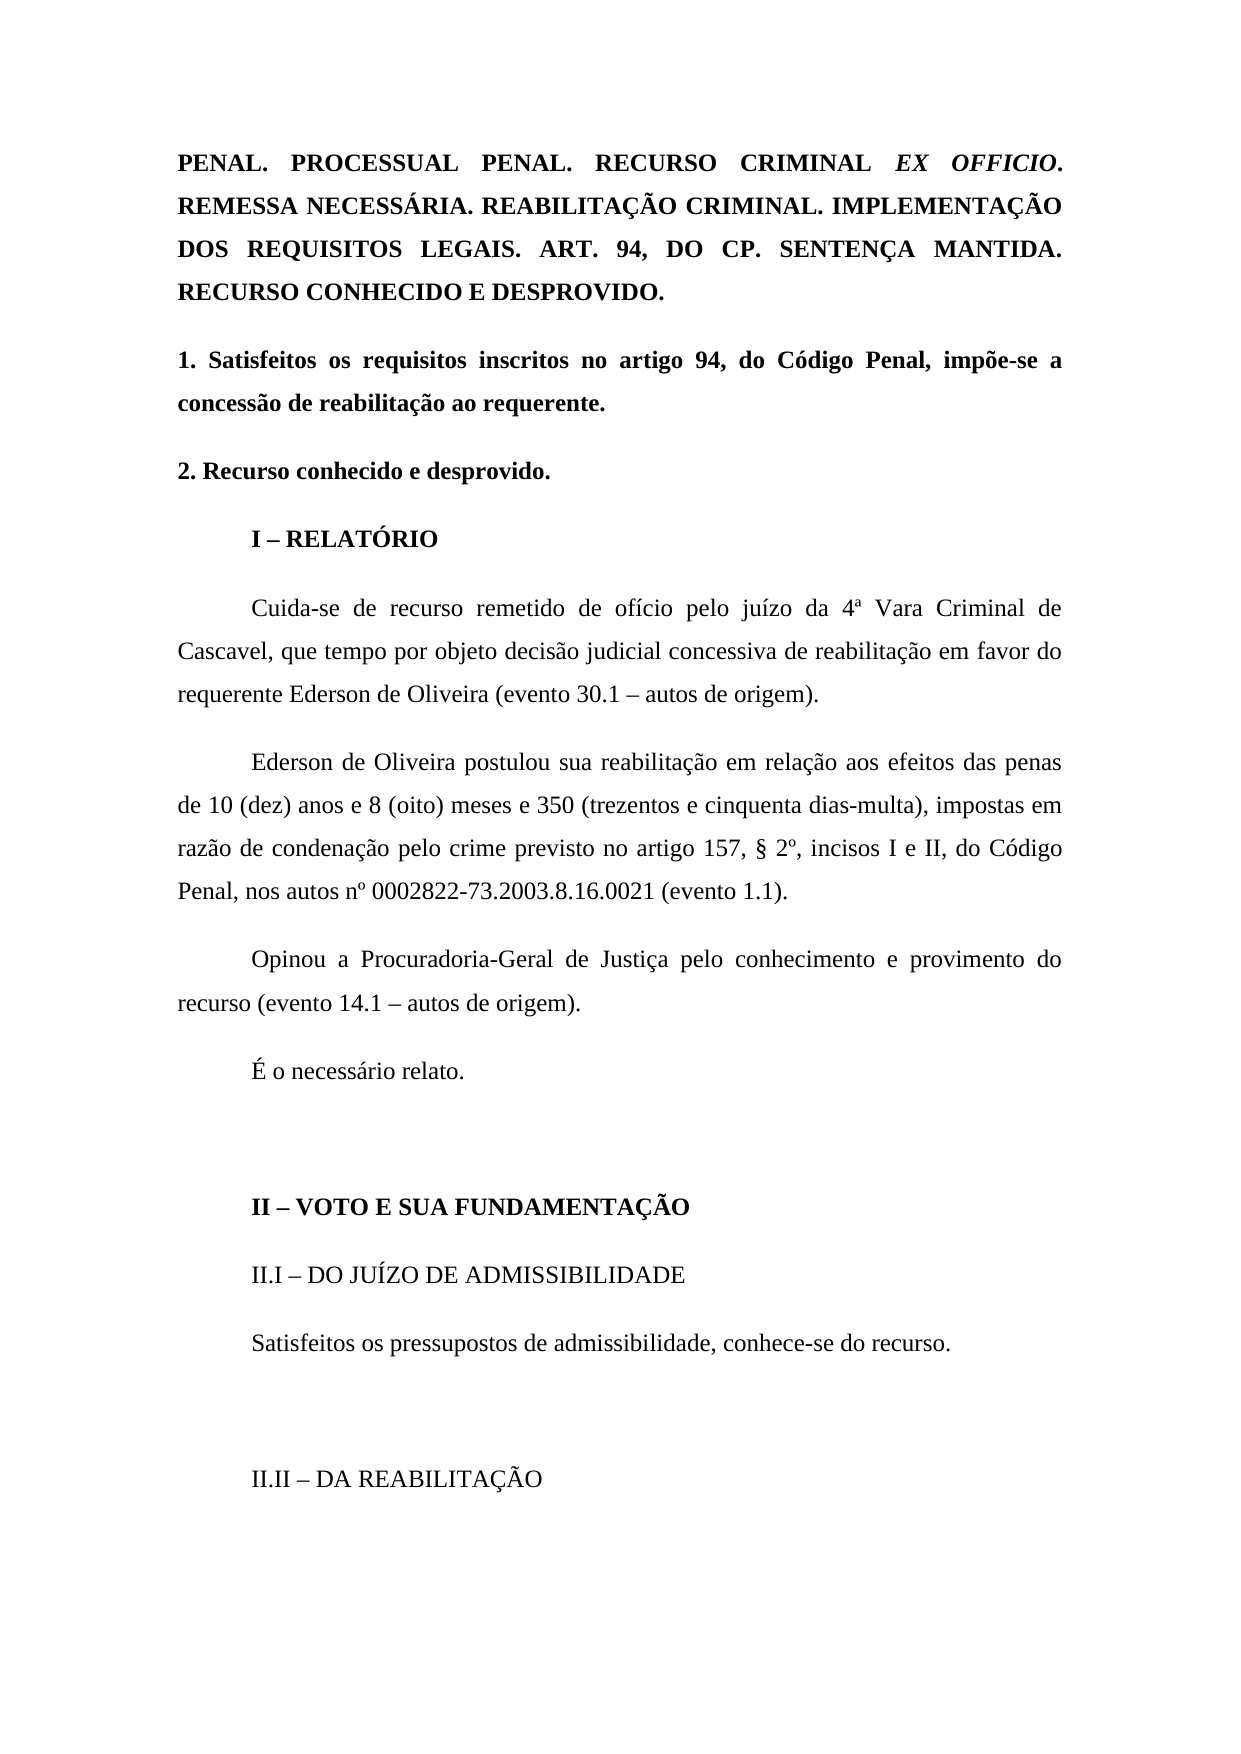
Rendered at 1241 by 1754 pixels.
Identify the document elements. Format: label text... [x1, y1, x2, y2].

list I – RELATÓRIO [177, 524, 1063, 553]
list II – VOTO E SUA FUNDAMENTAÇÃO [177, 1192, 1063, 1221]
list Satisfeitos os pressupostos de admissibilidade, conhece-se do recurso. [177, 1328, 1063, 1357]
list PENAL. PROCESSUAL PENAL. RECURSO CRIMINAL EX OFFICIO. REMESSA NECESSÁRIA. REABILITAÇÃO CRIMINAL. IMPLEMENTAÇÃO DOS REQUISITOS LEGAIS. ART. 94, DO CP. SENTENÇA MANTIDA. RECURSO CONHECIDO E DESPROVIDO. [177, 148, 1063, 306]
list II.II – DA REABILITAÇÃO [177, 1464, 1063, 1493]
text 2. Recurso conhecido e desprovido. [177, 456, 1063, 485]
list Opinou a Procuradoria-Geral de Justiça pelo conhecimento e provimento do recurso (evento 14.1 – autos de origem). [177, 944, 1063, 1016]
list II.I – DO JUÍZO DE ADMISSIBILIDADE [177, 1260, 1063, 1289]
list Cuida-se de recurso remetido de ofício pelo juízo da 4ª Vara Criminal de Cascavel, que tempo por objeto decisão judicial concessiva de reabilitação em favor do requerente Ederson de Oliveira (evento 30.1 – autos de origem). [177, 593, 1063, 708]
list É o necessário relato. [177, 1056, 1063, 1084]
list Ederson de Oliveira postulou sua reabilitação em relação aos efeitos das penas de 10 (dez) anos e 8 (oito) meses e 350 (trezentos e cinquenta dias-multa), impostas em razão de condenação pelo crime previsto no artigo 157, § 2º, incisos I e II, do Código Penal, nos autos nº 0002822-73.2003.8.16.0021 (evento 1.1). [177, 747, 1063, 905]
text 1. Satisfeitos os requisitos inscritos no artigo 94, do Código Penal, impõe-se a concessão de reabilitação ao requerente. [177, 345, 1063, 417]
